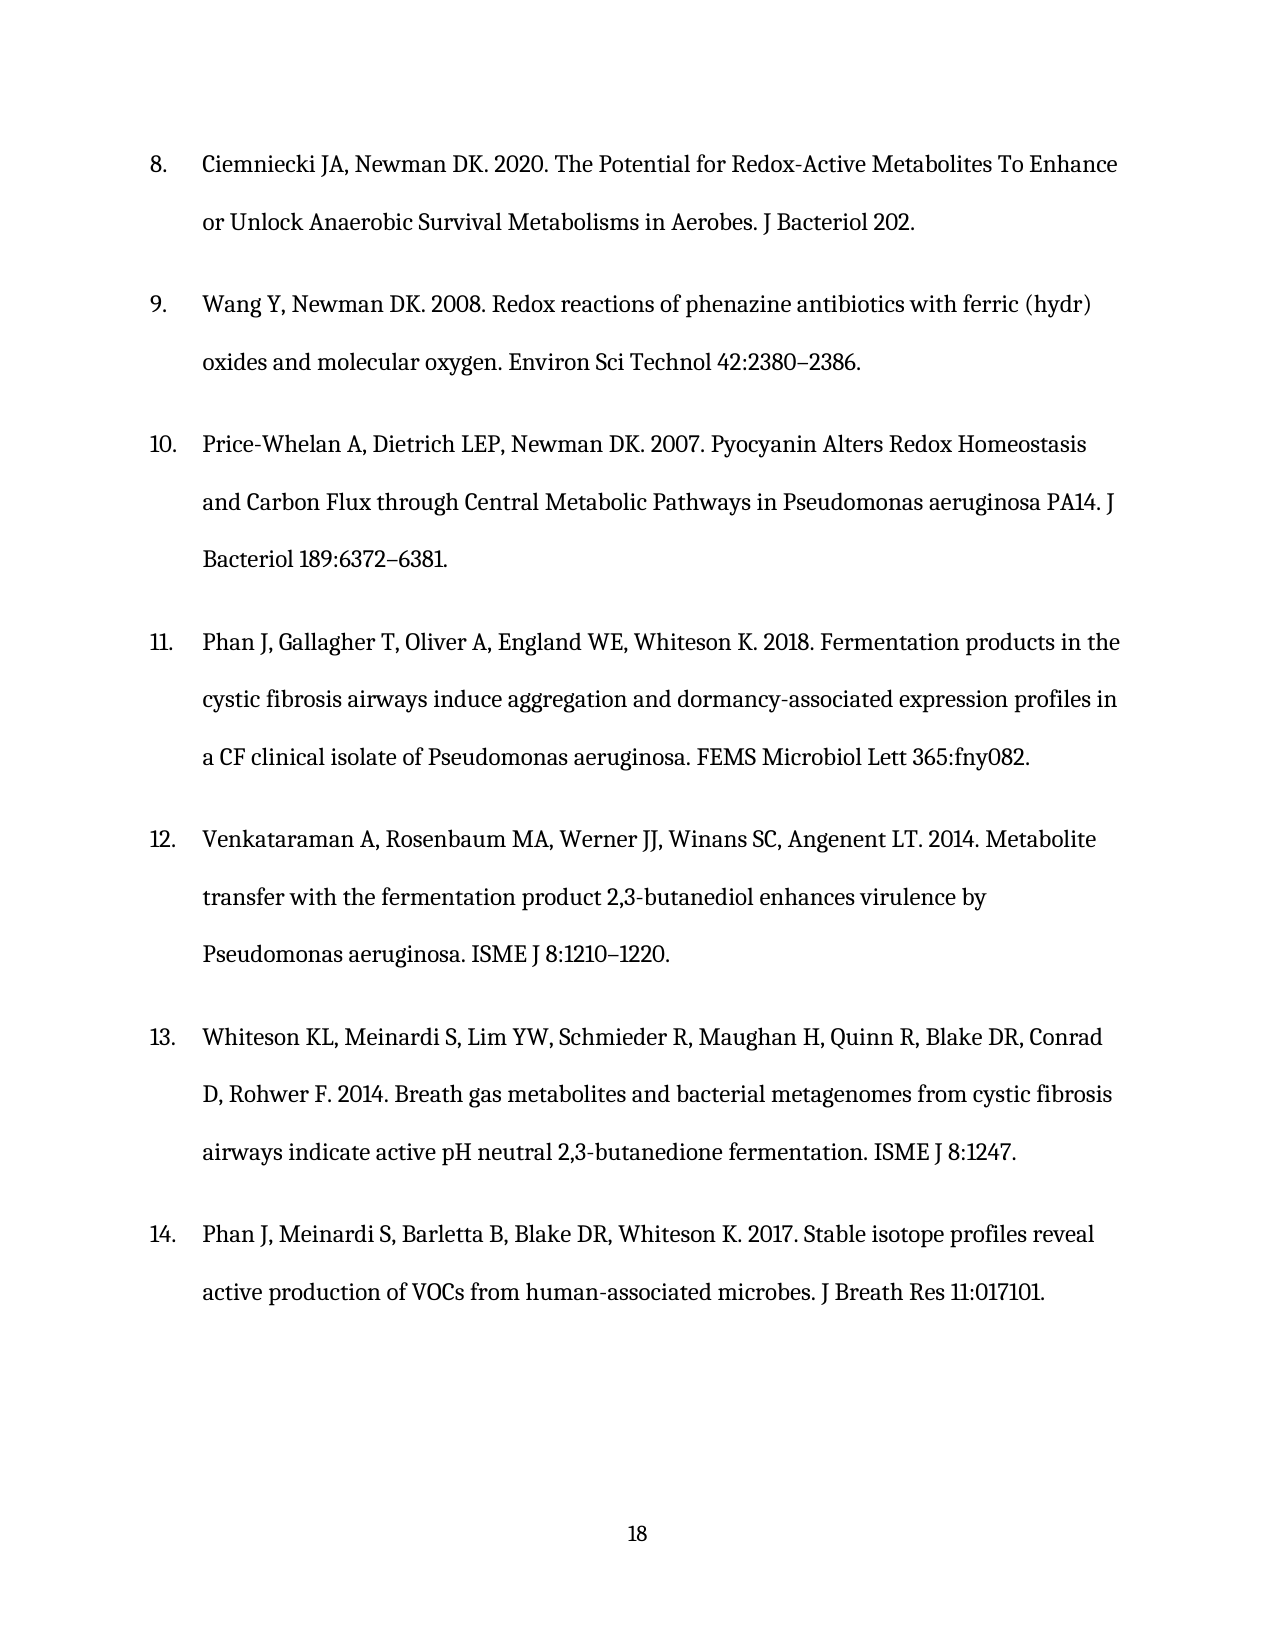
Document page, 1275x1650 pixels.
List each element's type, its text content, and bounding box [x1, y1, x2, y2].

text 12. Venkataraman A, Rosenbaum MA, Werner JJ, Winans SC, Angenent LT. 2014. Metabolite transfer with the fermentation product 2,3-butanediol enhances virulence by Pseudomonas aeruginosa. ISME J 8:1210–1220. [150, 825, 1125, 969]
text 8. Ciemniecki JA, Newman DK. 2020. The Potential for Redox-Active Metabolites To Enhance or Unlock Anaerobic Survival Metabolisms in Aerobes. J Bacteriol 202. [150, 150, 1125, 236]
text 10. Price-Whelan A, Dietrich LEP, Newman DK. 2007. Pyocyanin Alters Redox Homeostasis and Carbon Flux through Central Metabolic Pathways in Pseudomonas aeruginosa PA14. J Bacteriol 189:6372–6381. [150, 430, 1125, 574]
text 9. Wang Y, Newman DK. 2008. Redox reactions of phenazine antibiotics with ferric (hydr) oxides and molecular oxygen. Environ Sci Technol 42:2380–2386. [150, 290, 1125, 376]
text 14. Phan J, Meinardi S, Barletta B, Blake DR, Whiteson K. 2017. Stable isotope profiles reveal active production of VOCs from human-associated microbes. J Breath Res 11:017101. [150, 1220, 1125, 1306]
text 13. Whiteson KL, Meinardi S, Lim YW, Schmieder R, Maughan H, Quinn R, Blake DR, Conrad D, Rohwer F. 2014. Breath gas metabolites and bacterial metagenomes from cystic fibrosis airways indicate active pH neutral 2,3-butanedione fermentation. ISME J 8:1247. [150, 1022, 1125, 1166]
text 11. Phan J, Gallagher T, Oliver A, England WE, Whiteson K. 2018. Fermentation products in the cystic fibrosis airways induce aggregation and dormancy-associated expression profiles in a CF clinical isolate of Pseudomonas aeruginosa. FEMS Microbiol Lett 365:fny082. [150, 627, 1125, 771]
